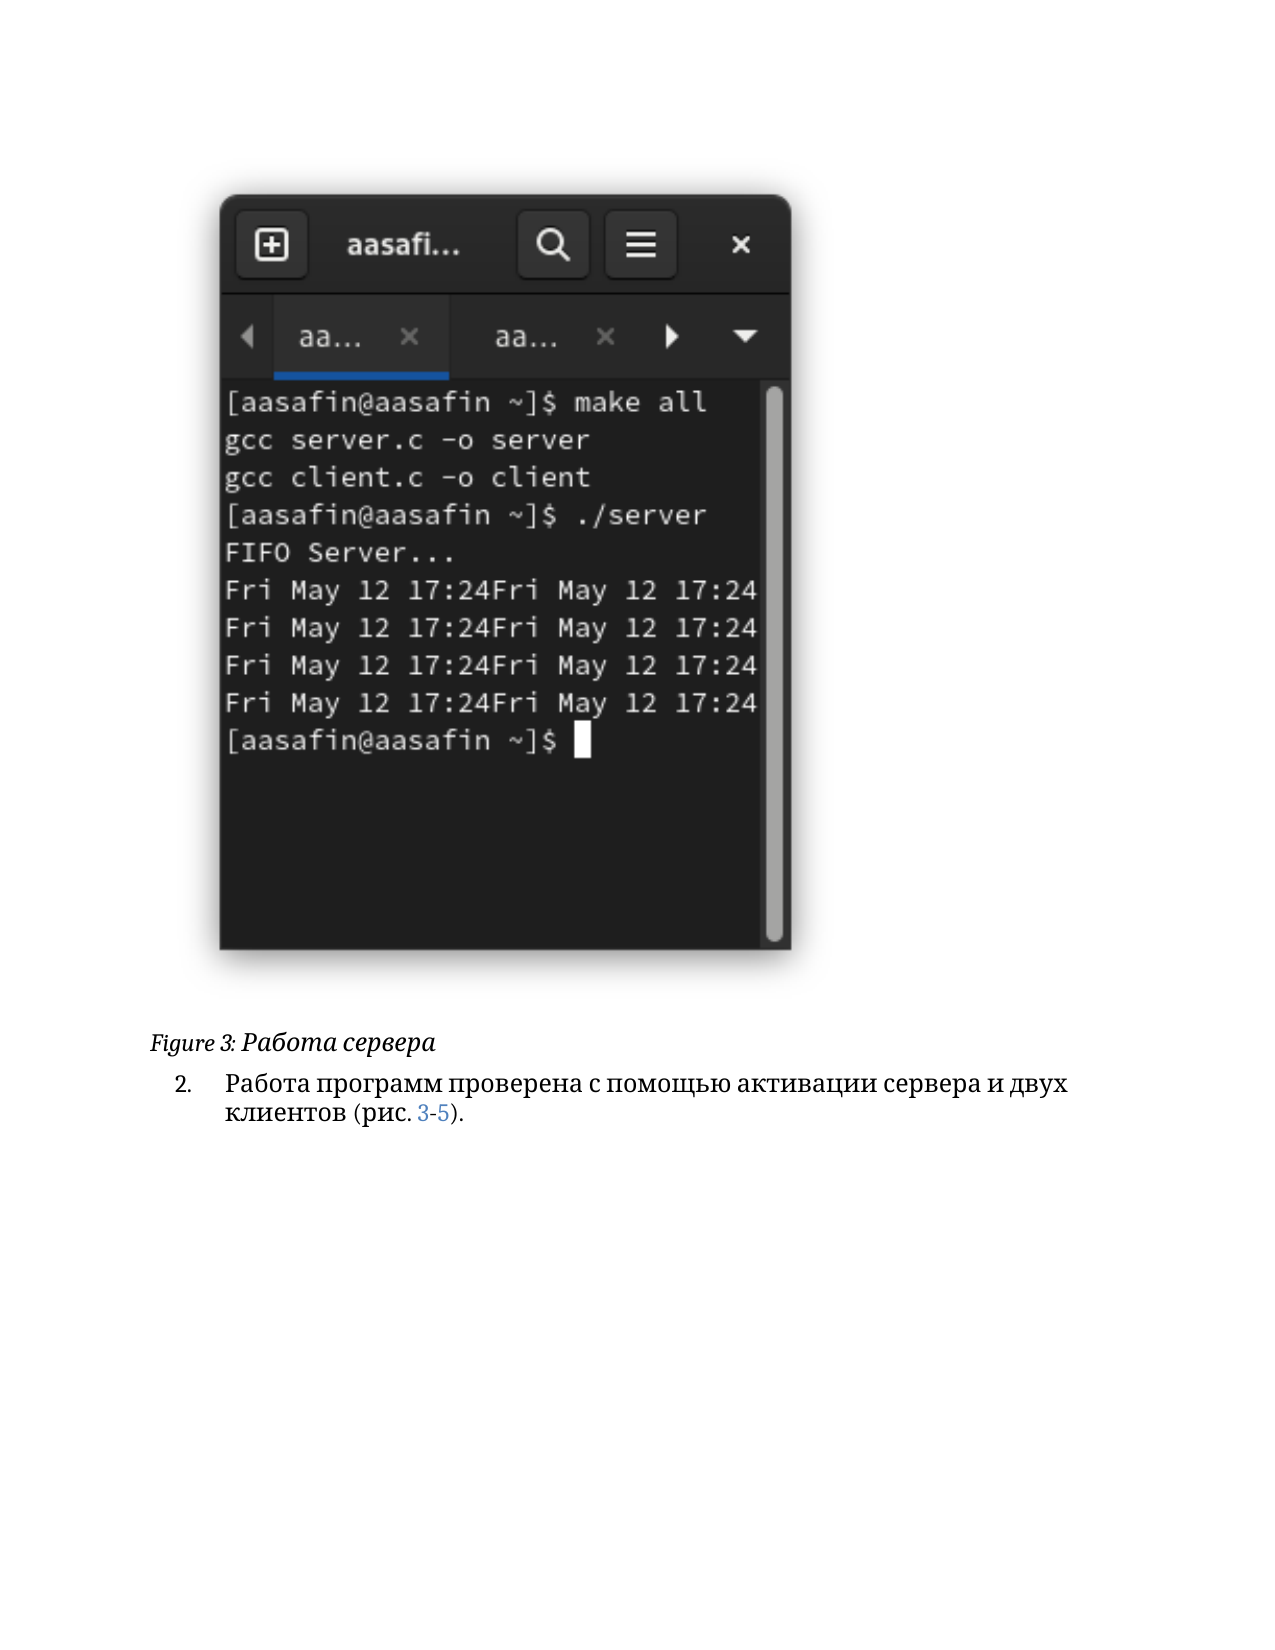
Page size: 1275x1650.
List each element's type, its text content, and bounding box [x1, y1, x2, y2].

picture [168, 150, 844, 1009]
list Работа программ проверена с помощью активации сервера и двух клиентов (рис. 3-5). [175, 1070, 1125, 1128]
text Figure 3: Работа сервера [150, 1029, 1125, 1058]
